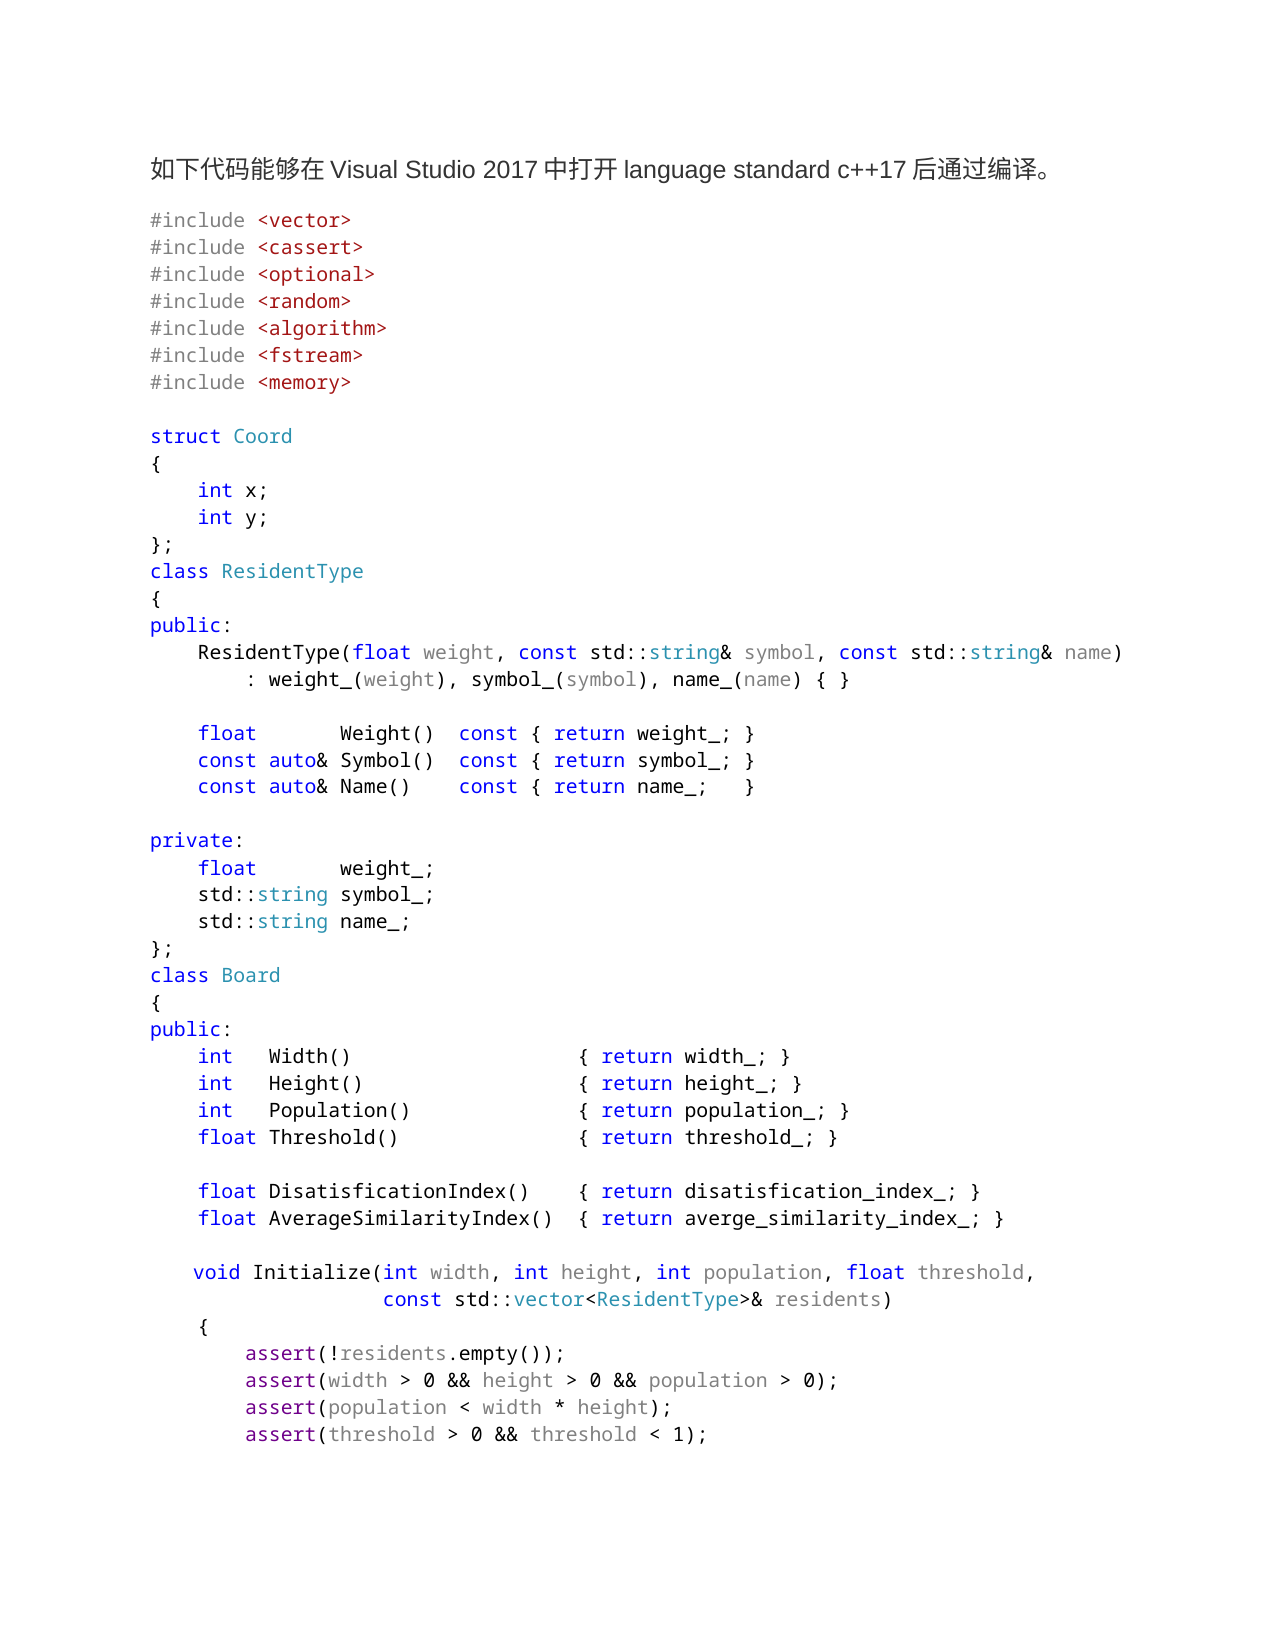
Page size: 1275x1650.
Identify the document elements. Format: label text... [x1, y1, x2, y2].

text { [150, 584, 1125, 611]
text class ResidentType [150, 557, 1125, 584]
text }; [150, 530, 1125, 557]
text #include <fstream> [150, 341, 1125, 368]
text std::string symbol_; [150, 881, 1125, 908]
text const std::vector<ResidentType>& residents) [150, 1285, 1125, 1312]
text void Initialize(int width, int height, int population, float threshold, [150, 1258, 1125, 1285]
text const auto& Symbol() const { return symbol_; } [150, 746, 1125, 773]
text std::string name_; [150, 908, 1125, 935]
text #include <memory> [150, 368, 1125, 395]
text float Weight() const { return weight_; } [150, 719, 1125, 746]
text 如下代码能够在Visual Studio 2017中打开language standard c++17后通过编译。 [150, 150, 1125, 186]
text : weight_(weight), symbol_(symbol), name_(name) { } [150, 665, 1125, 692]
text const auto& Name() const { return name_; } [150, 773, 1125, 800]
text float weight_; [150, 854, 1125, 881]
text #include <vector> [150, 206, 1125, 233]
text public: [150, 611, 1125, 638]
text #include <random> [150, 287, 1125, 314]
text assert(population < width * height); [150, 1393, 1125, 1420]
text private: [150, 827, 1125, 854]
text int x; [150, 476, 1125, 503]
text int Height() { return height_; } [150, 1069, 1125, 1097]
text { [150, 1312, 1125, 1339]
text #include <cassert> [150, 233, 1125, 260]
text { [150, 989, 1125, 1016]
text float AverageSimilarityIndex() { return averge_similarity_index_; } [150, 1204, 1125, 1231]
text int y; [150, 503, 1125, 530]
text assert(threshold > 0 && threshold < 1); [150, 1420, 1125, 1447]
text public: [150, 1016, 1125, 1043]
text assert(!residents.empty()); [150, 1339, 1125, 1366]
text ResidentType(float weight, const std::string& symbol, const std::string& name) [150, 638, 1125, 665]
text }; [150, 935, 1125, 962]
text { [150, 449, 1125, 476]
text struct Coord [150, 422, 1125, 449]
text int Width() { return width_; } [150, 1043, 1125, 1069]
text float Threshold() { return threshold_; } [150, 1123, 1125, 1151]
text class Board [150, 962, 1125, 989]
text #include <algorithm> [150, 314, 1125, 341]
text #include <optional> [150, 260, 1125, 287]
text assert(width > 0 && height > 0 && population > 0); [150, 1366, 1125, 1393]
text int Population() { return population_; } [150, 1097, 1125, 1123]
text float DisatisficationIndex() { return disatisfication_index_; } [150, 1177, 1125, 1204]
